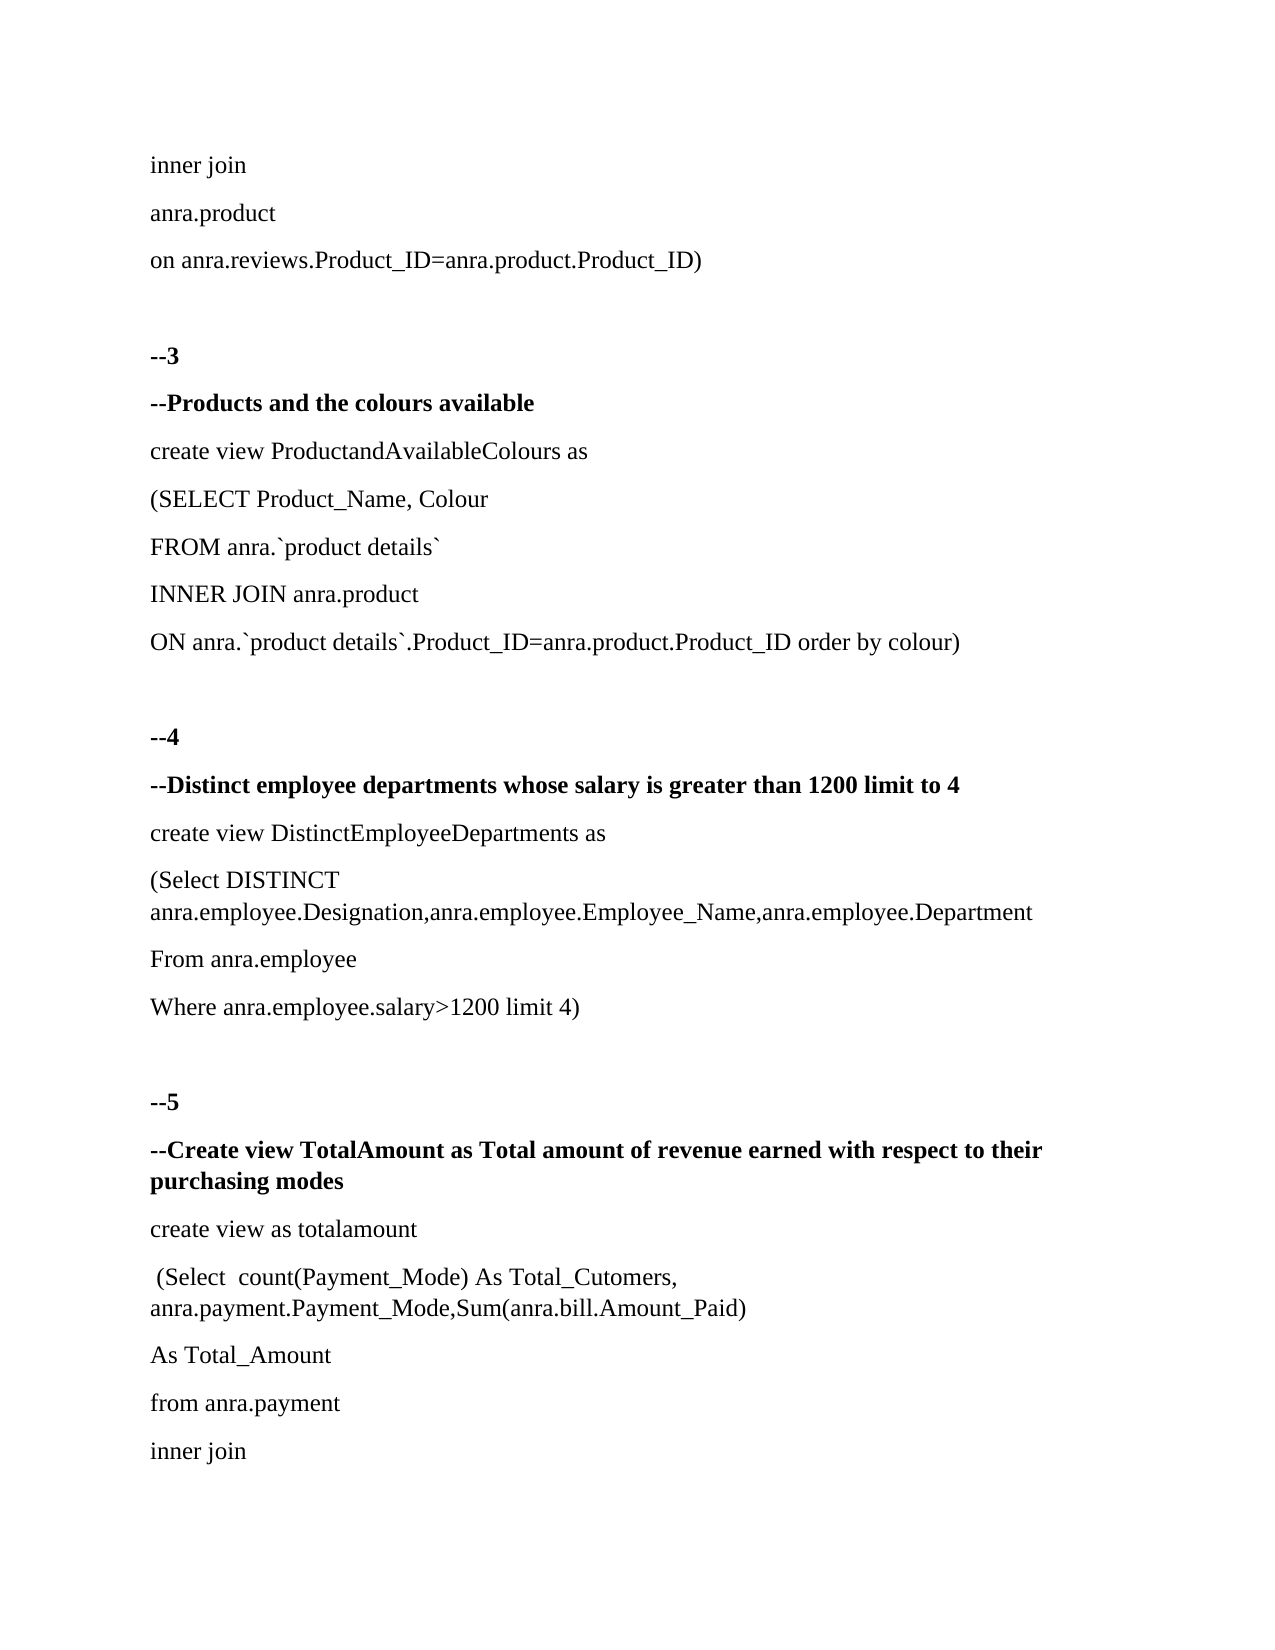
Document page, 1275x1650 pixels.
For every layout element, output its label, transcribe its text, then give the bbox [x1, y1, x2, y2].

text inner join [150, 1436, 1125, 1464]
text create view as totalamount [150, 1214, 1125, 1243]
text ON anra.`product details`.Product_ID=anra.product.Product_ID order by colour) [150, 627, 1125, 656]
text --Create view TotalAmount as Total amount of revenue earned with respect to their purchasing modes [150, 1135, 1125, 1195]
text Where anra.employee.salary>1200 limit 4) [150, 992, 1125, 1021]
text create view DistinctEmployeeDepartments as [150, 818, 1125, 847]
text (Select count(Payment_Mode) As Total_Cutomers, anra.payment.Payment_Mode,Sum(anra.bill.Amount_Paid) [150, 1262, 1125, 1321]
text from anra.payment [150, 1388, 1125, 1417]
text FROM anra.`product details` [150, 532, 1125, 560]
text INNER JOIN anra.product [150, 579, 1125, 608]
text anra.product [150, 198, 1125, 226]
text on anra.reviews.Product_ID=anra.product.Product_ID) [150, 245, 1125, 274]
text As Total_Amount [150, 1340, 1125, 1369]
text --Products and the colours available [150, 388, 1125, 417]
text --5 [150, 1087, 1125, 1116]
text (Select DISTINCT anra.employee.Designation,anra.employee.Employee_Name,anra.employee.Department [150, 866, 1125, 925]
text inner join [150, 150, 1125, 179]
text From anra.employee [150, 944, 1125, 973]
text --4 [150, 722, 1125, 751]
text (SELECT Product_Name, Colour [150, 484, 1125, 513]
text --Distinct employee departments whose salary is greater than 1200 limit to 4 [150, 770, 1125, 799]
text create view ProductandAvailableColours as [150, 436, 1125, 465]
text --3 [150, 341, 1125, 369]
